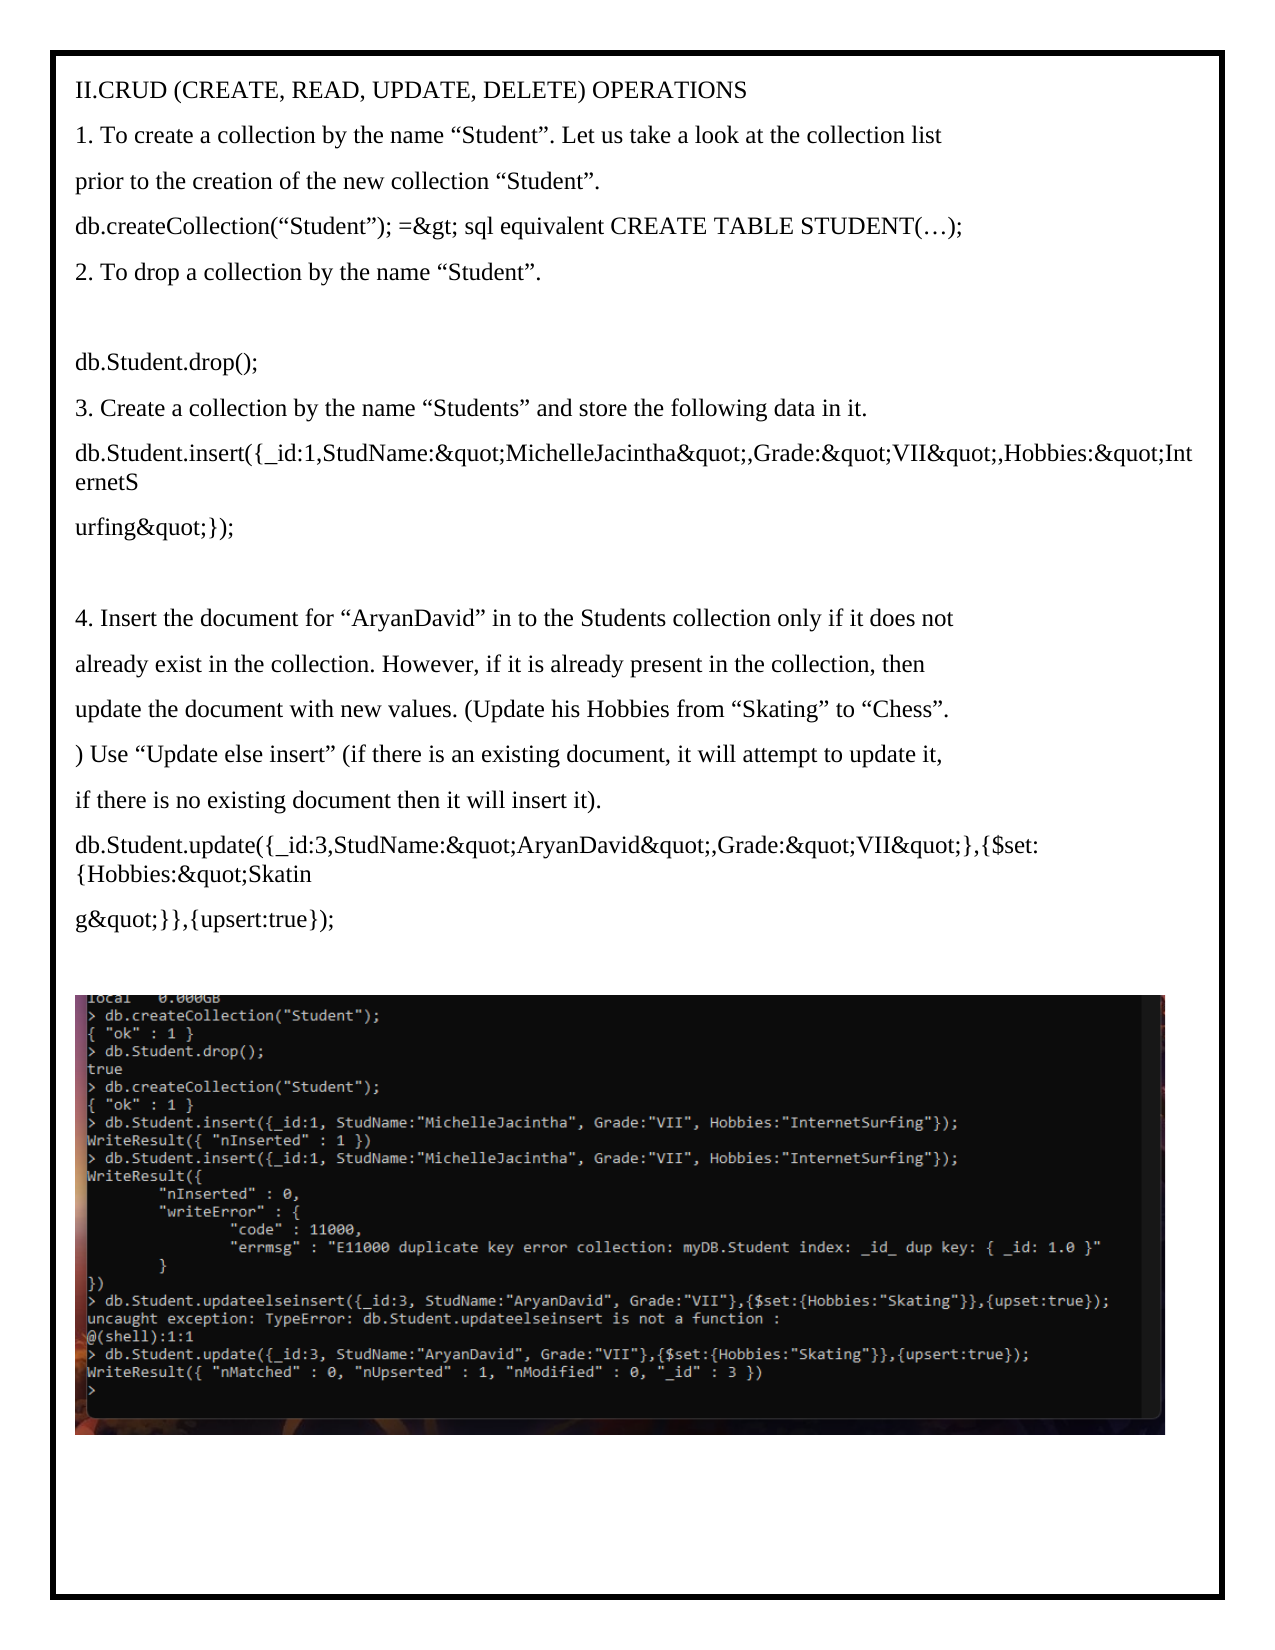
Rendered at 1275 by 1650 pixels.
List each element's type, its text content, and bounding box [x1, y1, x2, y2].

text ) Use “Update else insert” (if there is an existing document, it will attempt to update it, [75, 739, 1200, 768]
text prior to the creation of the new collection “Student”. [75, 166, 1200, 194]
text db.Student.drop(); [75, 347, 1200, 376]
text II.CRUD (CREATE, READ, UPDATE, DELETE) OPERATIONS [75, 75, 1200, 104]
text db.Student.update({_id:3,StudName:&quot;AryanDavid&quot;,Grade:&quot;VII&quot;},{$set:{Hobbies:&quot;Skatin [75, 830, 1200, 888]
text if there is no existing document then it will insert it). [75, 785, 1200, 814]
text 3. Create a collection by the name “Students” and store the following data in it. [75, 393, 1200, 422]
text 1. To create a collection by the name “Student”. Let us take a look at the collection list [75, 120, 1200, 149]
text db.Student.insert({_id:1,StudName:&quot;MichelleJacintha&quot;,Grade:&quot;VII&quot;,Hobbies:&quot;InternetS [75, 438, 1200, 496]
text 2. To drop a collection by the name “Student”. [75, 257, 1200, 285]
text update the document with new values. (Update his Hobbies from “Skating” to “Chess”. [75, 694, 1200, 723]
text db.createCollection(“Student”); =&gt; sql equivalent CREATE TABLE STUDENT(…); [75, 211, 1200, 240]
picture [75, 995, 1166, 1435]
text already exist in the collection. However, if it is already present in the collection, then [75, 649, 1200, 677]
text 4. Insert the document for “AryanDavid” in to the Students collection only if it does not [75, 603, 1200, 632]
text g&quot;}},{upsert:true}); [75, 904, 1200, 933]
text urfing&quot;}); [75, 512, 1200, 541]
